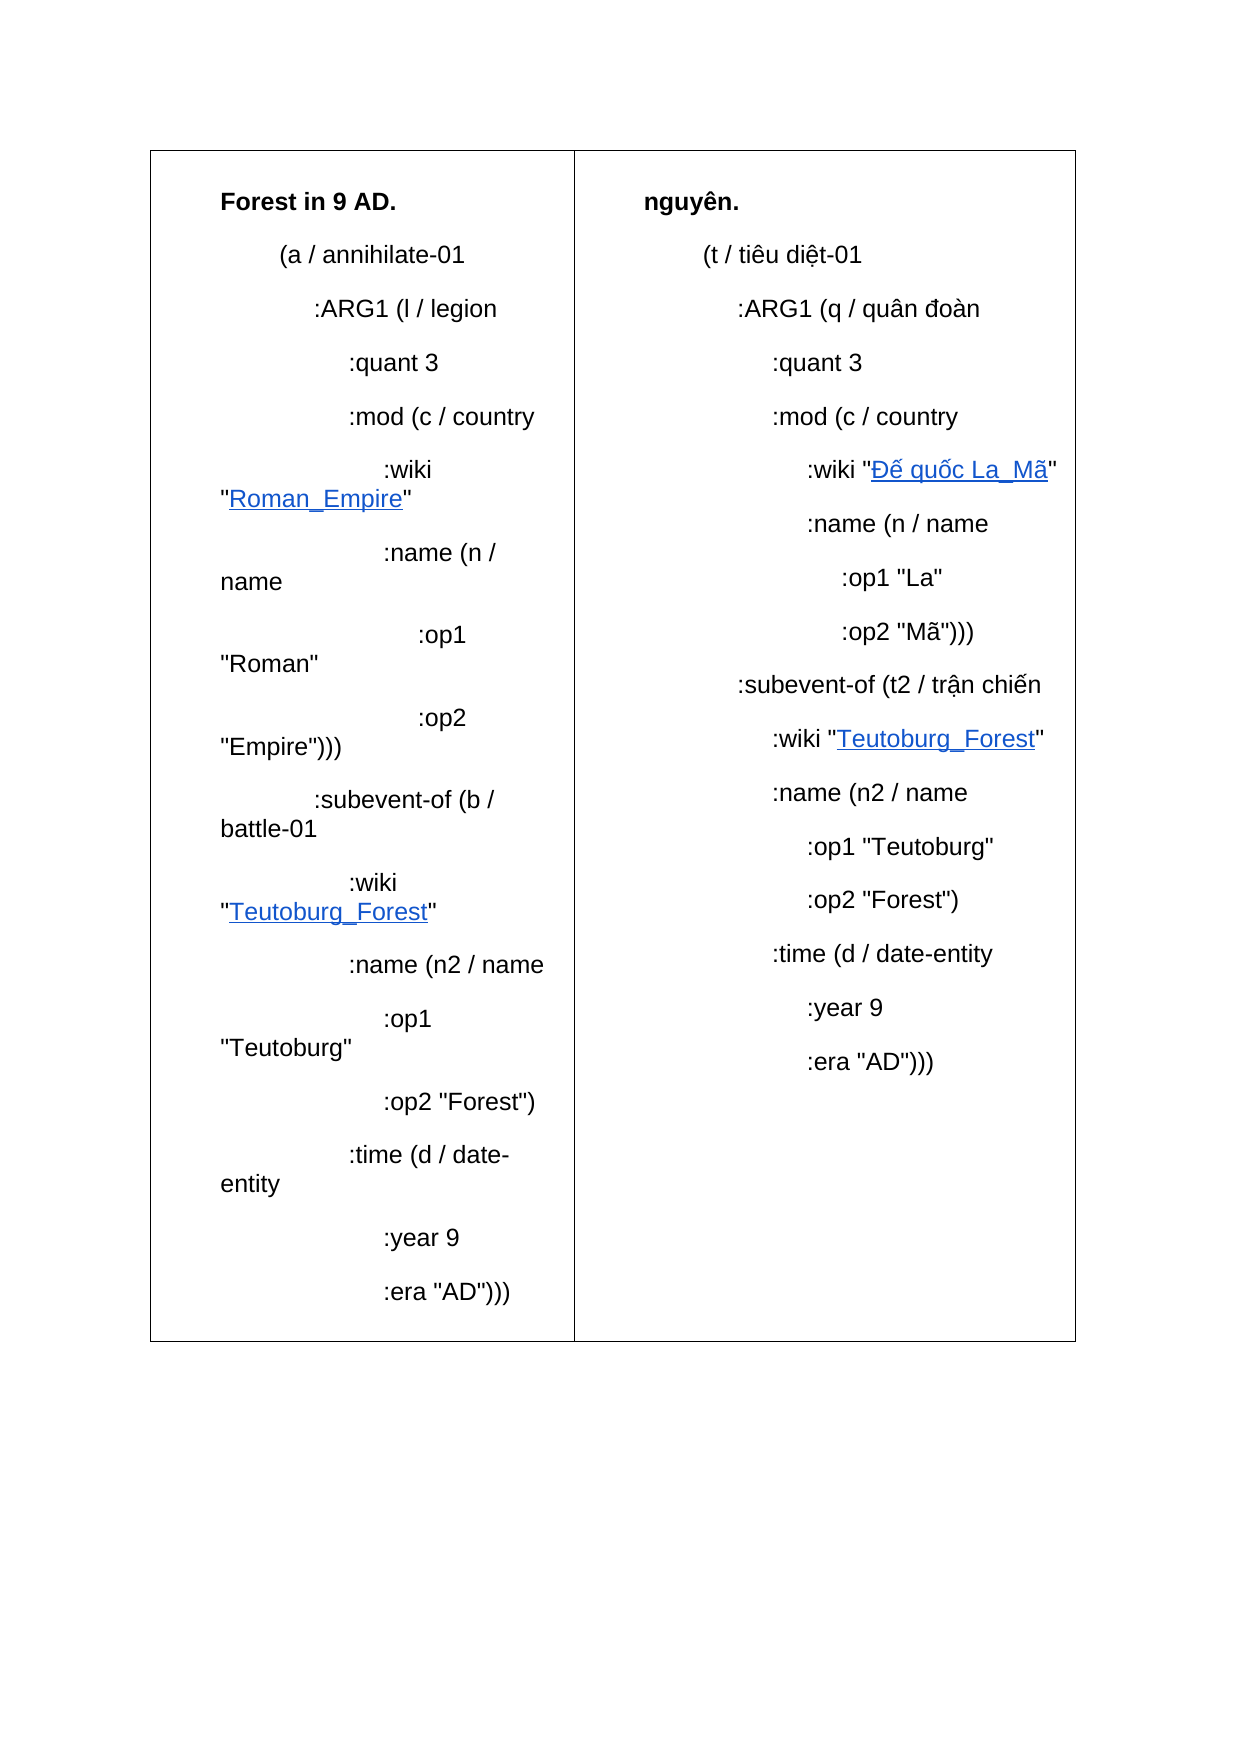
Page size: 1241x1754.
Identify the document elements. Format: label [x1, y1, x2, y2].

table_header [151, 151, 574, 1341]
table_header [575, 151, 1075, 1341]
